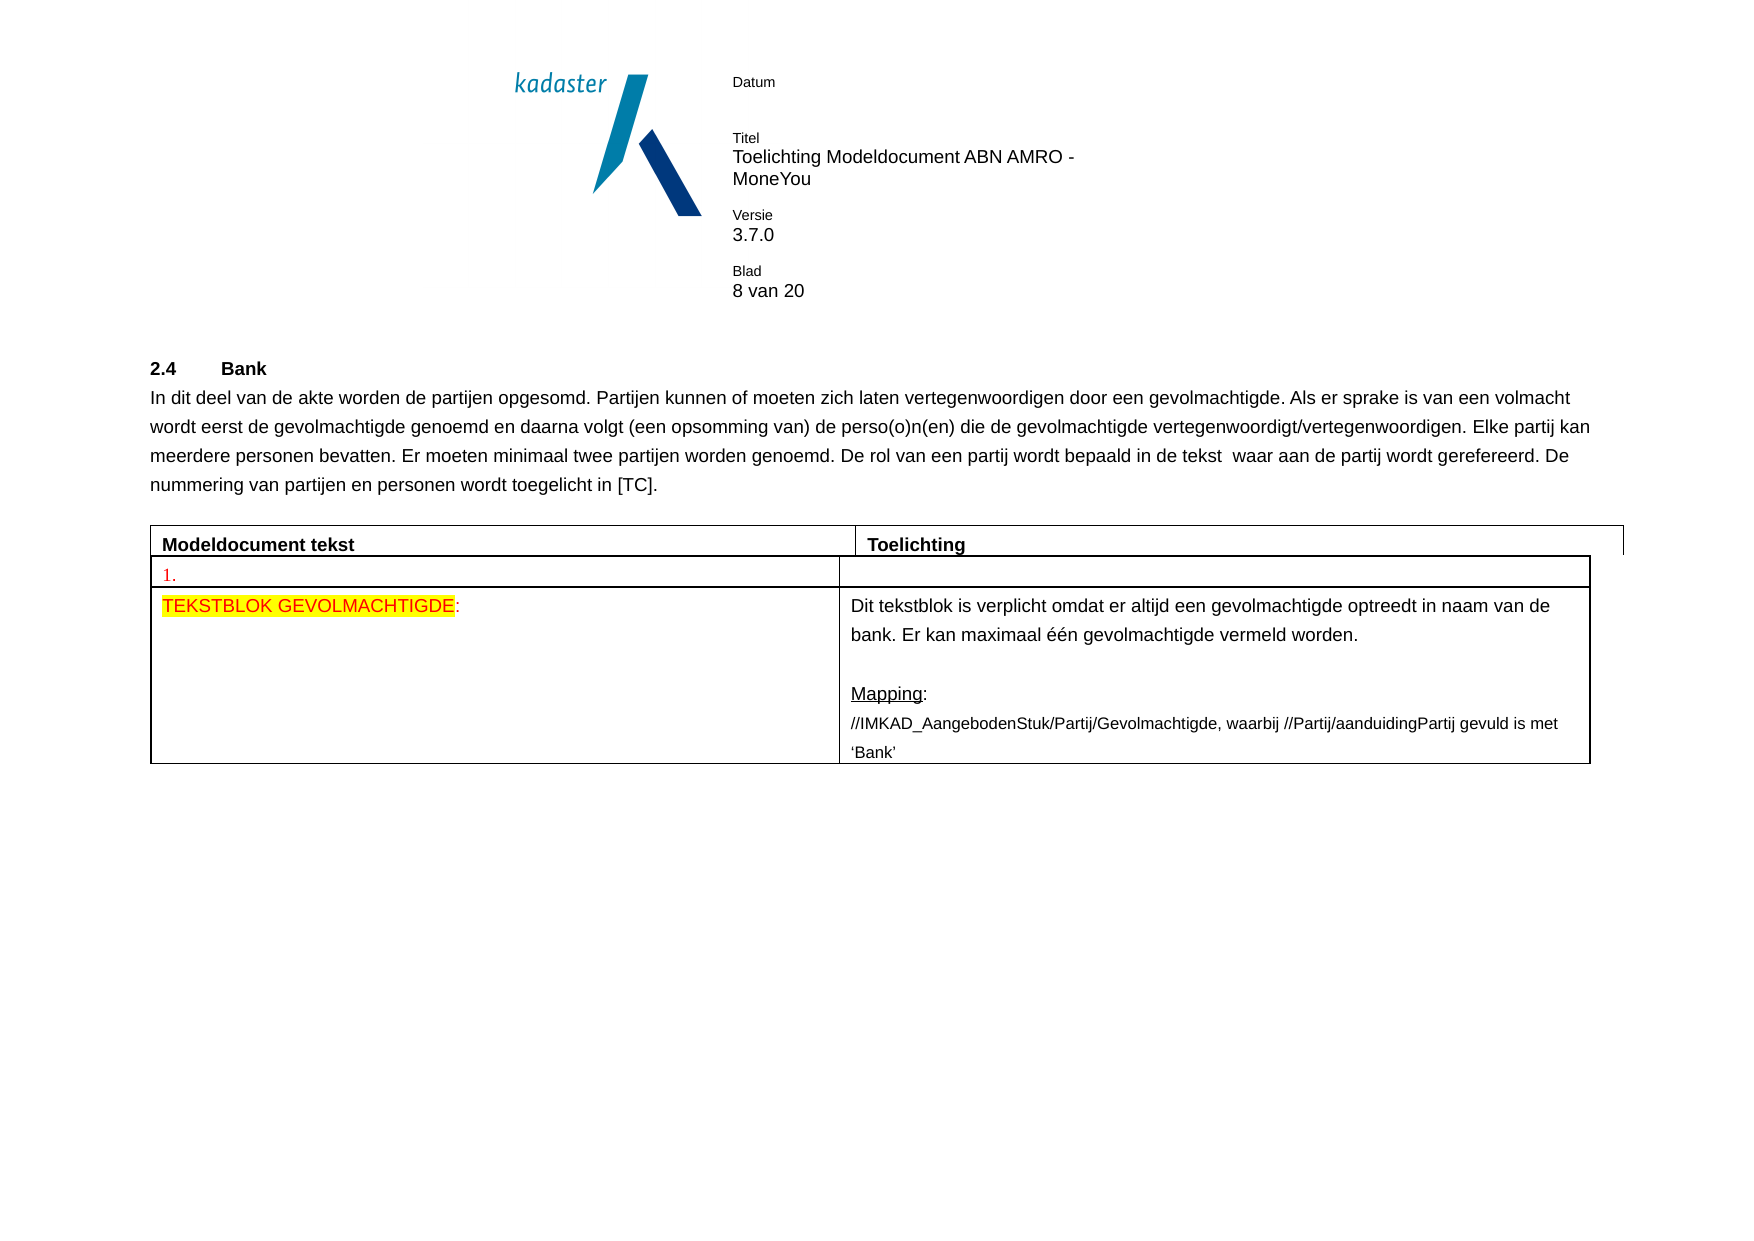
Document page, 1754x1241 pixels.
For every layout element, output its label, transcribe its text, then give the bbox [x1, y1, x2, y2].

subtitle Bank [150, 350, 1604, 379]
table_cell TEKSTBLOK GEVOLMACHTIGDE: [152, 588, 839, 762]
picture [422, 0, 795, 288]
table_header 1. [152, 557, 839, 586]
text In dit deel van de akte worden de partijen opgesomd. Partijen kunnen of moeten zich laten vertegenwoordigen door een gevolmachtigde. Als er sprake is van een volmacht wordt eerst de gevolmachtigde genoemd en daarna volgt (een opsomming van) de perso(o)n(en) die de gevolmachtigde vertegenwoordigt/vertegenwoordigen. Elke partij kan meerdere personen bevatten. Er moeten minimaal twee partijen worden genoemd. De rol van een partij wordt bepaald in de tekst waar aan de partij wordt gerefereerd. De nummering van partijen en personen wordt toegelicht in [TC]. [150, 379, 1604, 496]
table_header [840, 557, 1589, 586]
table_header Toelichting [856, 526, 1623, 555]
table_header Modeldocument tekst [151, 526, 855, 555]
table_cell Dit tekstblok is verplicht omdat er altijd een gevolmachtigde optreedt in naam van de bank. Er kan maximaal één gevolmachtigde vermeld worden. Mapping: //IMKAD_AangebodenStuk/Partij/Gevolmachtigde, waarbij //Partij/aanduidingPartij gevuld is met ‘Bank’ [840, 588, 1589, 762]
